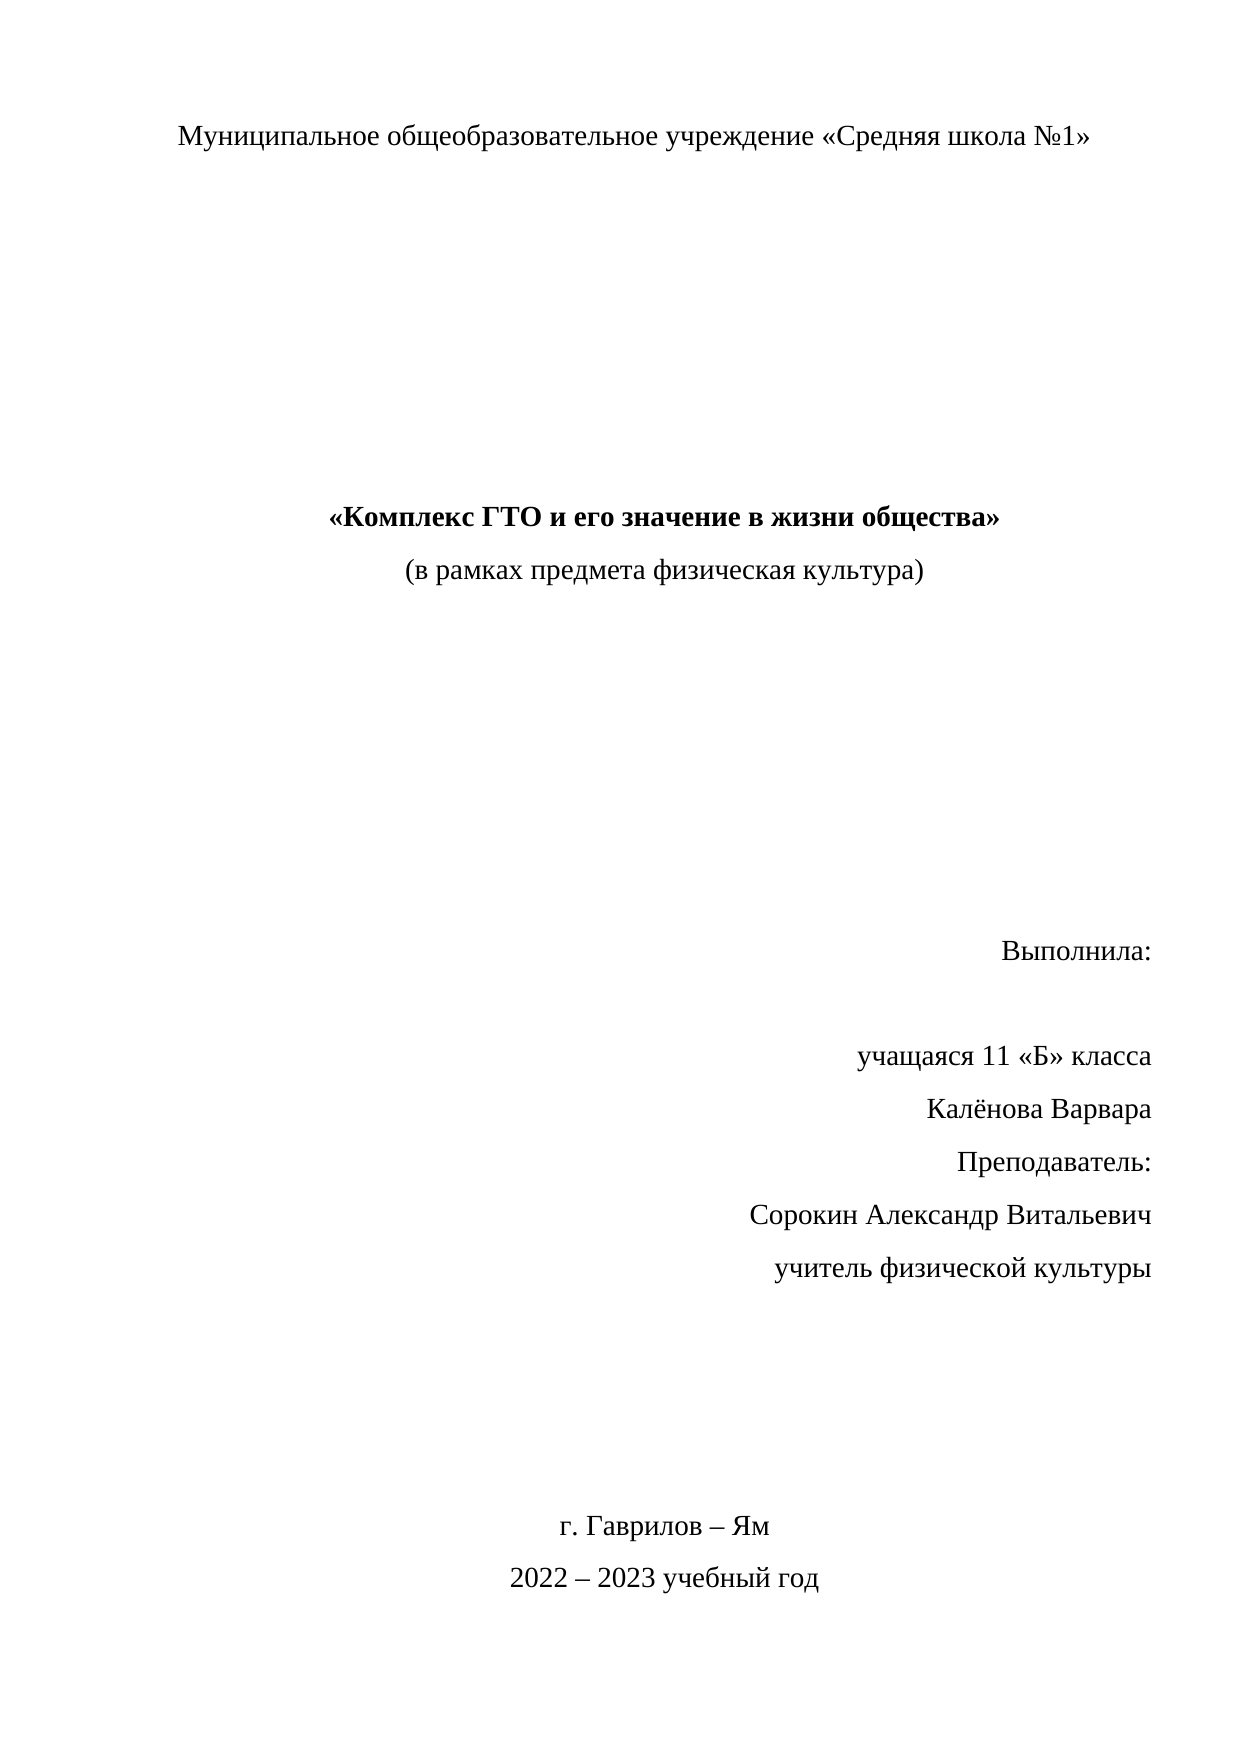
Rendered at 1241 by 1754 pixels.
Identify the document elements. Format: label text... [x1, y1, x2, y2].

text (в рамках предмета физическая культура) [177, 552, 1152, 585]
text Калёнова Варвара [177, 1091, 1152, 1125]
text учитель физической культуры [177, 1250, 1152, 1283]
text Выполнила: [177, 933, 1152, 966]
text г. Гаврилов – Ям [177, 1508, 1152, 1541]
text Муниципальное общеобразовательное учреждение «Средняя школа №1» [177, 118, 1152, 152]
text 2022 – 2023 учебный год [177, 1561, 1152, 1594]
text учащаяся 11 «Б» класса [177, 1038, 1152, 1072]
text Преподаватель: [177, 1144, 1152, 1178]
text «Комплекс ГТО и его значение в жизни общества» [177, 499, 1152, 533]
text Сорокин Александр Витальевич [177, 1197, 1152, 1230]
